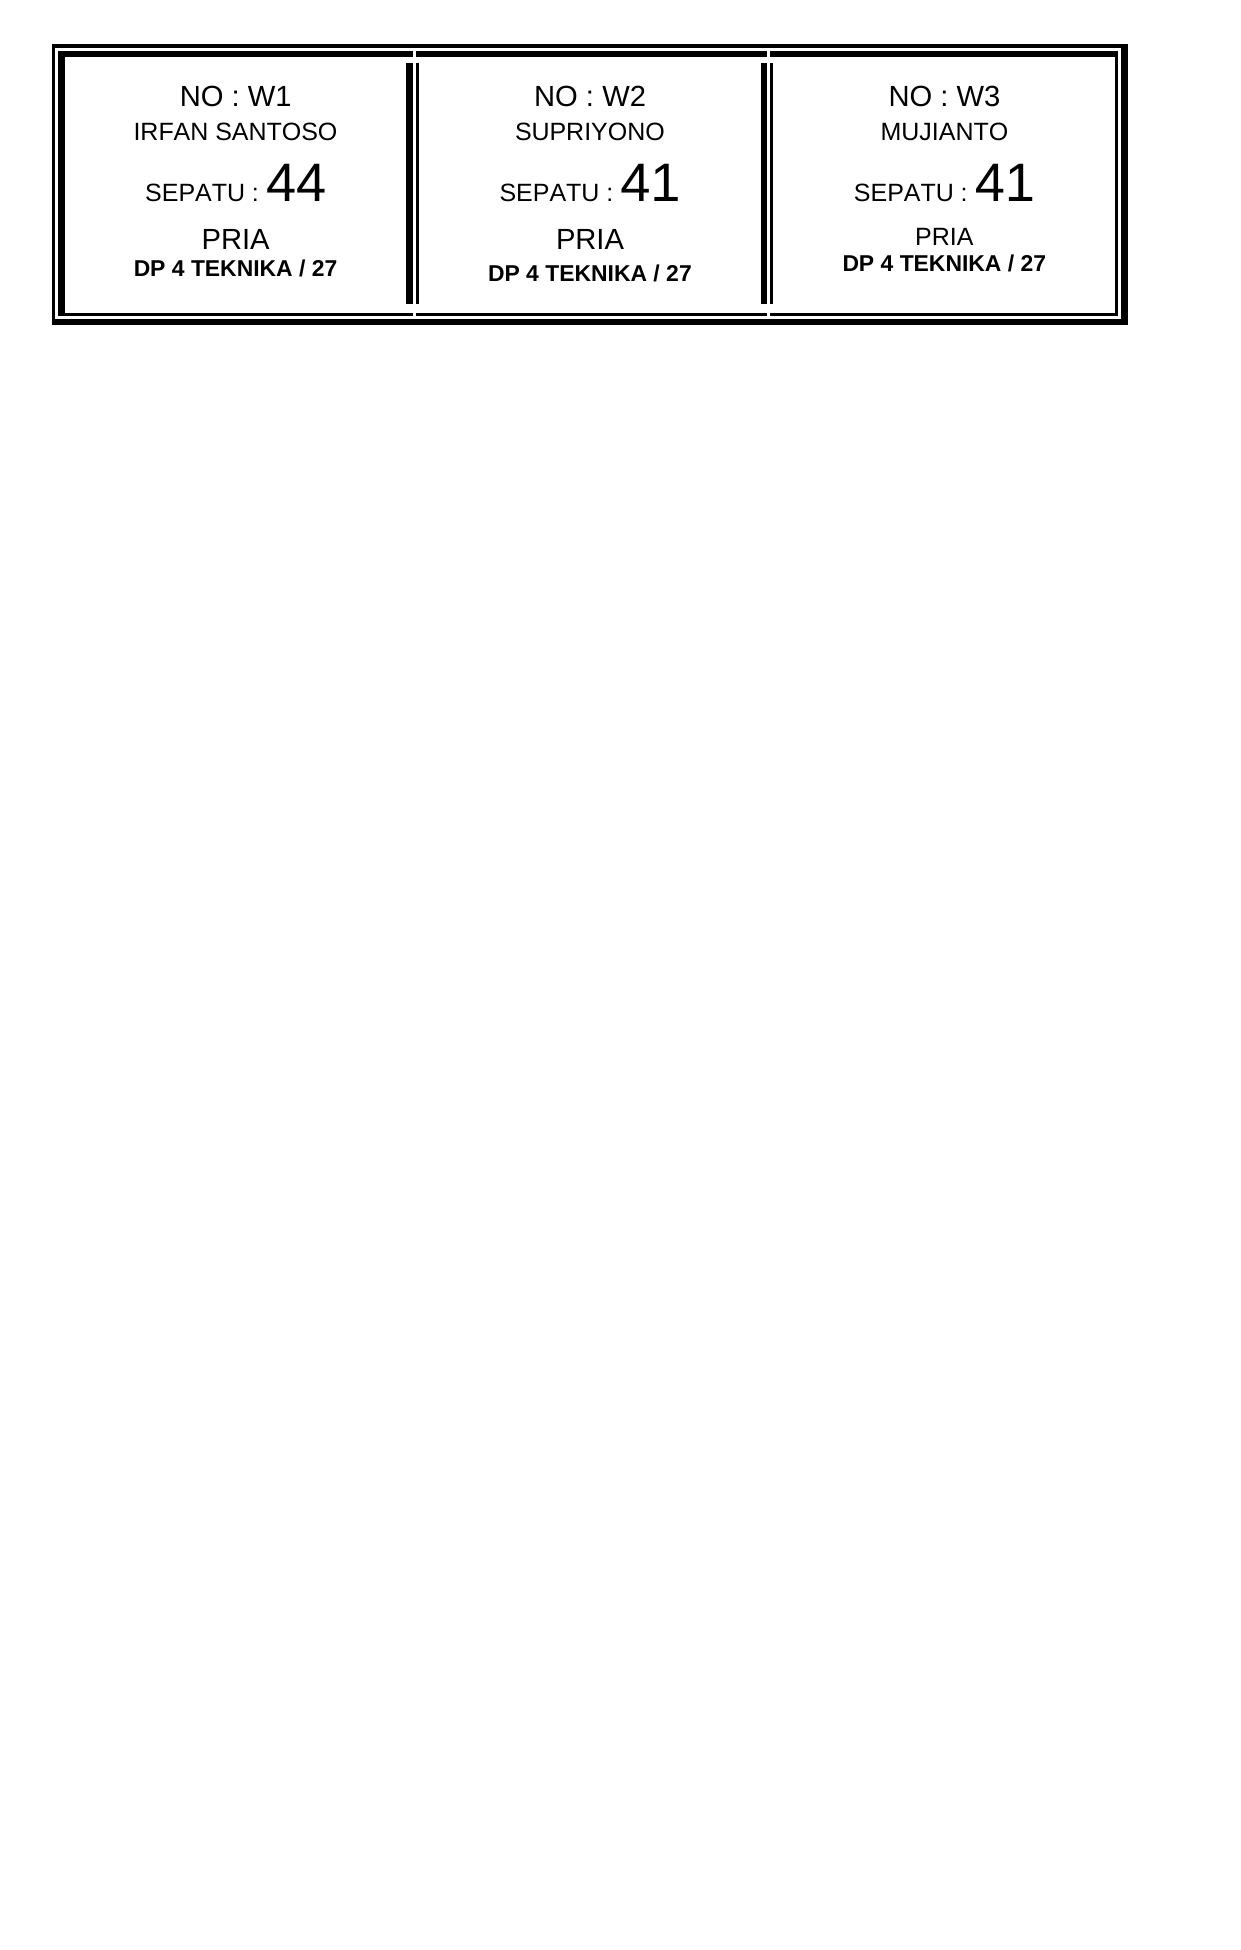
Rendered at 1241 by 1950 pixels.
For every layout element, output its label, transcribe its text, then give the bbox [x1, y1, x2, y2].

table_header NO : W2 SUPRIYONO SEPATU : 41 PRIA DP 4 TEKNIKA / 27 [413, 48, 767, 313]
table_header NO : W1 IRFAN SANTOSO SEPATU : 44 PRIA DP 4 TEKNIKA / 27 [65, 57, 413, 313]
table_header NO : W3 MUJIANTO SEPATU : 41 PRIA DP 4 TEKNIKA / 27 [767, 48, 1121, 313]
